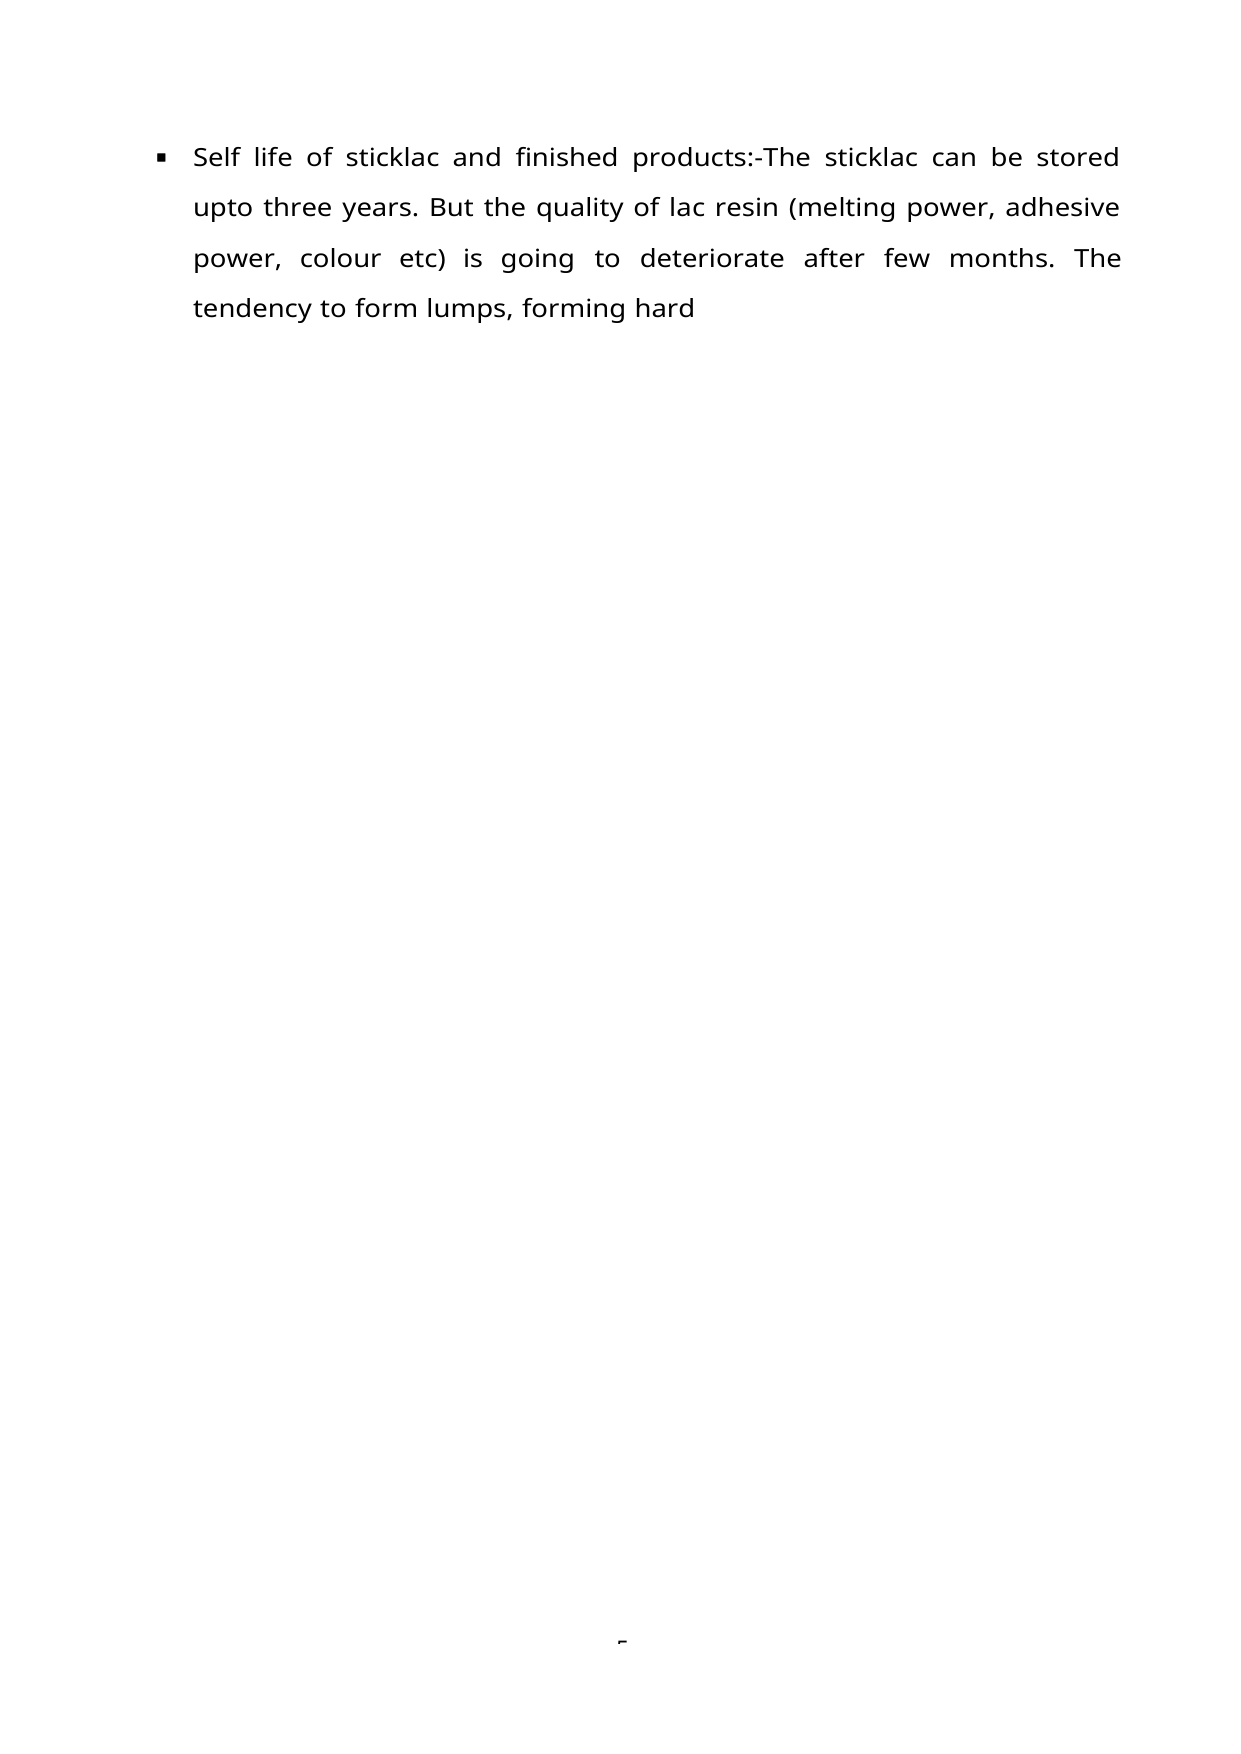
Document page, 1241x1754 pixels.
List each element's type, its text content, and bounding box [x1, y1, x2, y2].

list Self life of sticklac and finished products:-The sticklac can be stored upto three years. But the quality of lac resin (melting power, adhesive power, colour etc) is going to deteriorate after few months. The tendency to form lumps, forming hard [155, 139, 1122, 324]
